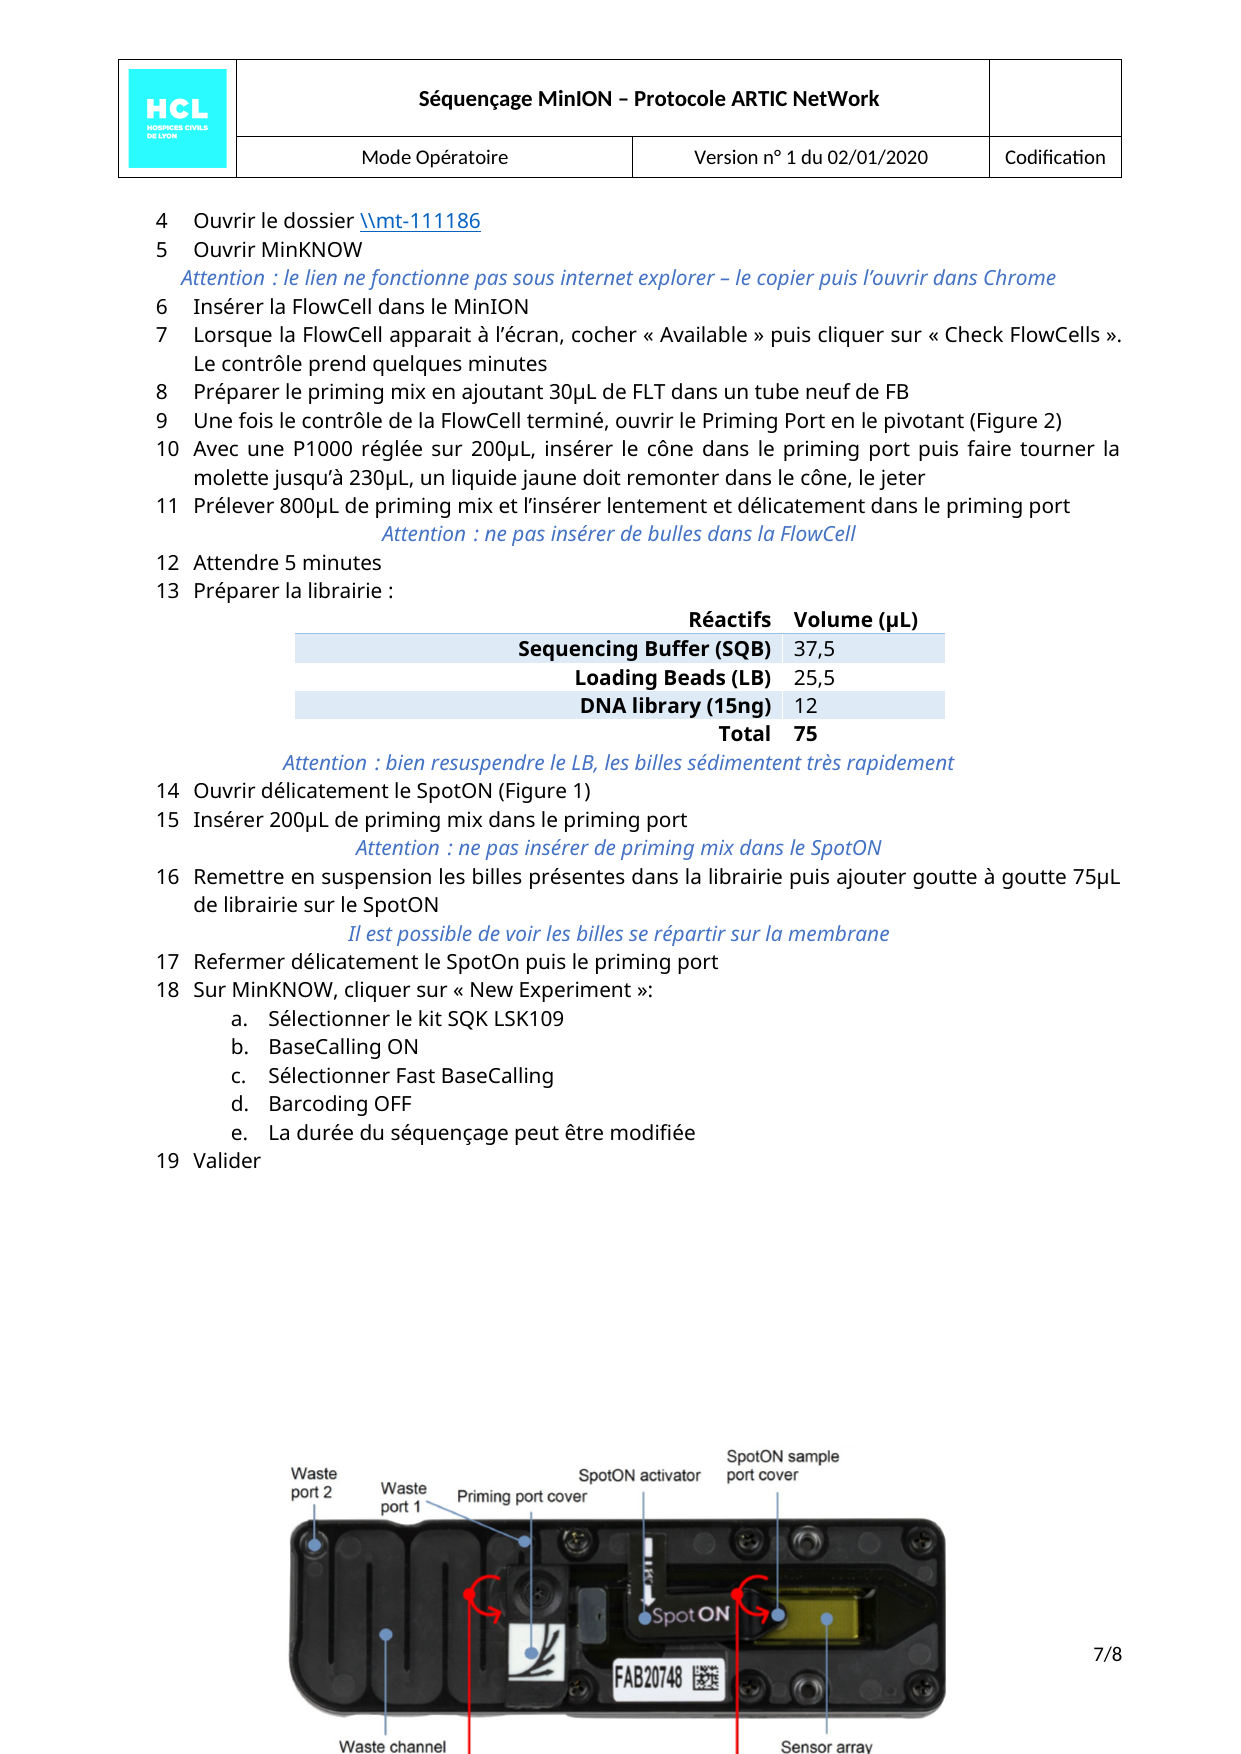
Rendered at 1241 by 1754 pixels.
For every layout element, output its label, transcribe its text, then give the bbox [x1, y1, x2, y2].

list Sur MinKNOW, cliquer sur « New Experiment »: [156, 976, 1122, 1004]
list Lorsque la FlowCell apparait à l’écran, cocher « Available » puis cliquer sur « Check FlowCells ». Le contrôle prend quelques minutes [156, 320, 1122, 377]
list Ouvrir MinKNOW [156, 235, 1122, 263]
list BaseCalling ON [231, 1032, 1122, 1061]
text Attention : ne pas insérer de bulles dans la FlowCell [118, 519, 1122, 548]
picture [128, 69, 227, 168]
table_cell Total [295, 720, 782, 748]
list Préparer le priming mix en ajoutant 30µL de FLT dans un tube neuf de FB [156, 377, 1122, 406]
table_cell Loading Beads (LB) [295, 663, 782, 691]
list Prélever 800µL de priming mix et l’insérer lentement et délicatement dans le priming port [156, 491, 1122, 519]
list La durée du séquençage peut être modifiée [231, 1118, 1122, 1146]
list Une fois le contrôle de la FlowCell terminé, ouvrir le Priming Port en le pivotant (Figure 2) [156, 406, 1122, 434]
table_header Réactifs [295, 605, 782, 633]
list Avec une P1000 réglée sur 200µL, insérer le cône dans le priming port puis faire tourner la molette jusqu’à 230µL, un liquide jaune doit remonter dans le cône, le jeter [156, 434, 1122, 491]
text Attention : le lien ne fonctionne pas sous internet explorer – le copier puis l’ouvrir dans Chrome [118, 263, 1122, 292]
list Ouvrir délicatement le SpotON (Figure 1) [156, 776, 1122, 805]
picture [242, 1426, 999, 1754]
list Ouvrir le dossier \\mt-111186 [156, 207, 1122, 235]
table_cell Sequencing Buffer (SQB) [295, 634, 782, 663]
list Barcoding OFF [231, 1089, 1122, 1118]
list Préparer la librairie : [156, 576, 1122, 605]
table_cell 25,5 [783, 663, 945, 691]
text Attention : ne pas insérer de priming mix dans le SpotON [118, 833, 1122, 862]
list Remettre en suspension les billes présentes dans la librairie puis ajouter goutte à goutte 75µL de librairie sur le SpotON [156, 862, 1122, 919]
list Sélectionner Fast BaseCalling [231, 1061, 1122, 1089]
table_cell DNA library (15ng) [295, 691, 782, 719]
list Refermer délicatement le SpotOn puis le priming port [156, 947, 1122, 976]
table_cell 12 [783, 691, 945, 719]
list Valider [156, 1146, 1122, 1174]
table_cell 75 [783, 720, 945, 748]
table_header Volume (µL) [783, 605, 945, 633]
list Sélectionner le kit SQK LSK109 [231, 1004, 1122, 1032]
list Attendre 5 minutes [156, 548, 1122, 576]
list Insérer la FlowCell dans le MinION [156, 292, 1122, 320]
table_cell 37,5 [783, 634, 945, 663]
text Il est possible de voir les billes se répartir sur la membrane [118, 919, 1122, 947]
list Insérer 200µL de priming mix dans le priming port [156, 805, 1122, 833]
text Attention : bien resuspendre le LB, les billes sédimentent très rapidement [118, 748, 1122, 776]
